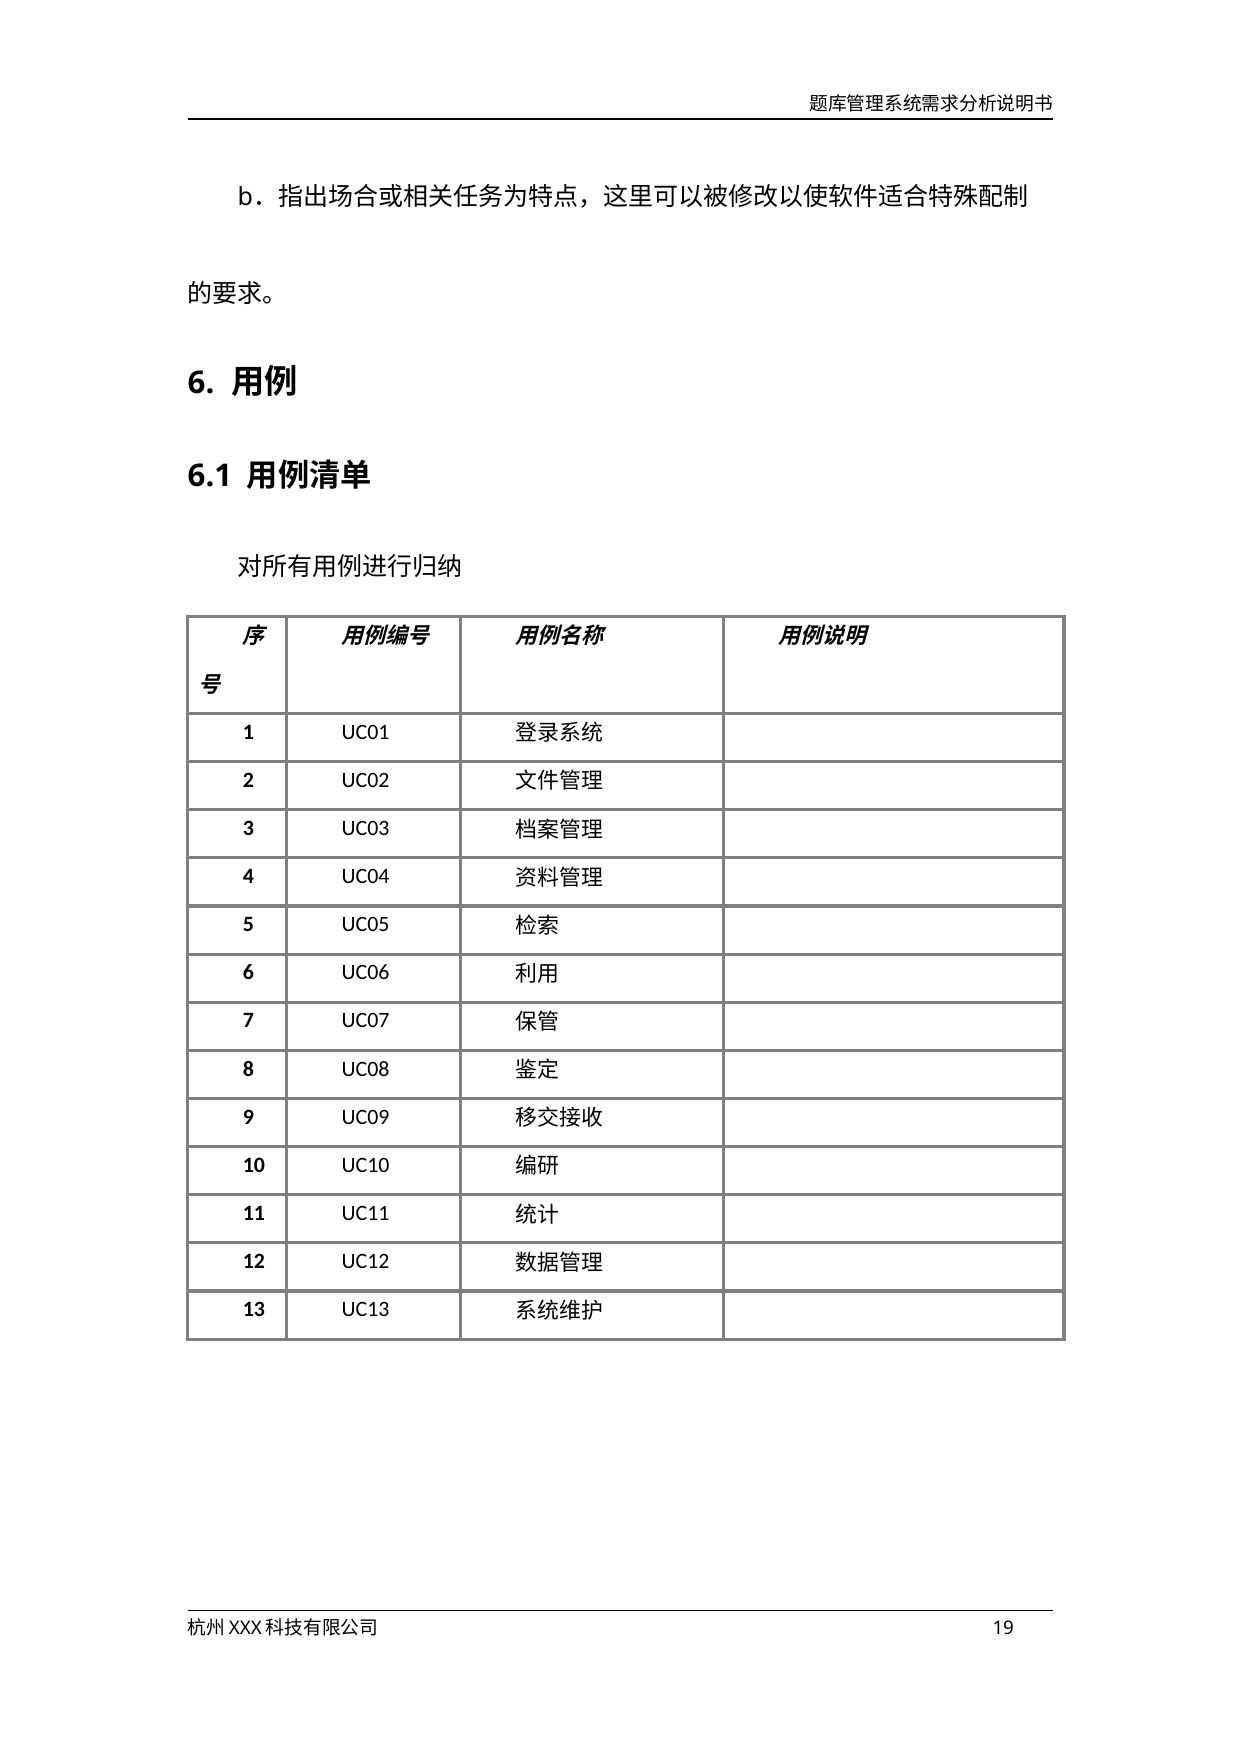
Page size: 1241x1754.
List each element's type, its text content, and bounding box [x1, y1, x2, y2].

table_cell UC10 [288, 1148, 459, 1193]
table_cell 移交接收 [462, 1100, 722, 1145]
table_cell 系统维护 [462, 1293, 722, 1337]
table_cell UC11 [288, 1196, 459, 1241]
table_cell 13 [189, 1293, 285, 1337]
table_cell 检索 [462, 908, 722, 952]
table_cell [725, 1100, 1062, 1145]
table_header 用例说明 [725, 618, 1062, 712]
table_cell UC04 [288, 859, 459, 904]
table_cell 文件管理 [462, 763, 722, 808]
table_cell 资料管理 [462, 859, 722, 904]
table_cell 3 [189, 811, 285, 856]
table_cell 统计 [462, 1196, 722, 1241]
table_cell UC07 [288, 1004, 459, 1049]
table_cell 6 [189, 956, 285, 1001]
table_cell UC13 [288, 1293, 459, 1337]
table_header 序号 [189, 618, 285, 712]
table_cell [725, 1052, 1062, 1097]
table_cell 11 [189, 1196, 285, 1241]
table_cell 编研 [462, 1148, 722, 1193]
table_cell UC03 [288, 811, 459, 856]
table_cell 5 [189, 908, 285, 952]
table_cell 12 [189, 1244, 285, 1289]
table_cell [725, 1196, 1062, 1241]
table_cell UC01 [288, 715, 459, 760]
table_cell [725, 1148, 1062, 1193]
table_cell UC12 [288, 1244, 459, 1289]
table_cell [725, 1244, 1062, 1289]
table_cell 10 [189, 1148, 285, 1193]
table_cell 9 [189, 1100, 285, 1145]
table_cell [725, 956, 1062, 1001]
table_cell UC06 [288, 956, 459, 1001]
table_cell UC08 [288, 1052, 459, 1097]
text 对所有用例进行归纳 [187, 532, 1053, 597]
subtitle 用例 [187, 347, 1053, 412]
table_cell UC05 [288, 908, 459, 952]
table_cell UC02 [288, 763, 459, 808]
table_cell 保管 [462, 1004, 722, 1049]
table_cell [725, 908, 1062, 952]
table_cell 8 [189, 1052, 285, 1097]
table_cell 鉴定 [462, 1052, 722, 1097]
table_cell [725, 1293, 1062, 1337]
table_cell [725, 859, 1062, 904]
table_cell 4 [189, 859, 285, 904]
text b．指出场合或相关任务为特点，这里可以被修改以使软件适合特殊配制的要求。 [187, 162, 1053, 324]
table_cell UC09 [288, 1100, 459, 1145]
table_cell [725, 1004, 1062, 1049]
table_cell 7 [189, 1004, 285, 1049]
table_header 用例名称 [462, 618, 722, 712]
table_cell 利用 [462, 956, 722, 1001]
table_cell 档案管理 [462, 811, 722, 856]
subtitle 用例清单 [187, 440, 1053, 505]
table_cell 1 [189, 715, 285, 760]
table_header 用例编号 [288, 618, 459, 712]
table_cell [725, 715, 1062, 760]
table_cell 登录系统 [462, 715, 722, 760]
table_cell 2 [189, 763, 285, 808]
table_cell [725, 811, 1062, 856]
table_cell [725, 763, 1062, 808]
table_cell 数据管理 [462, 1244, 722, 1289]
